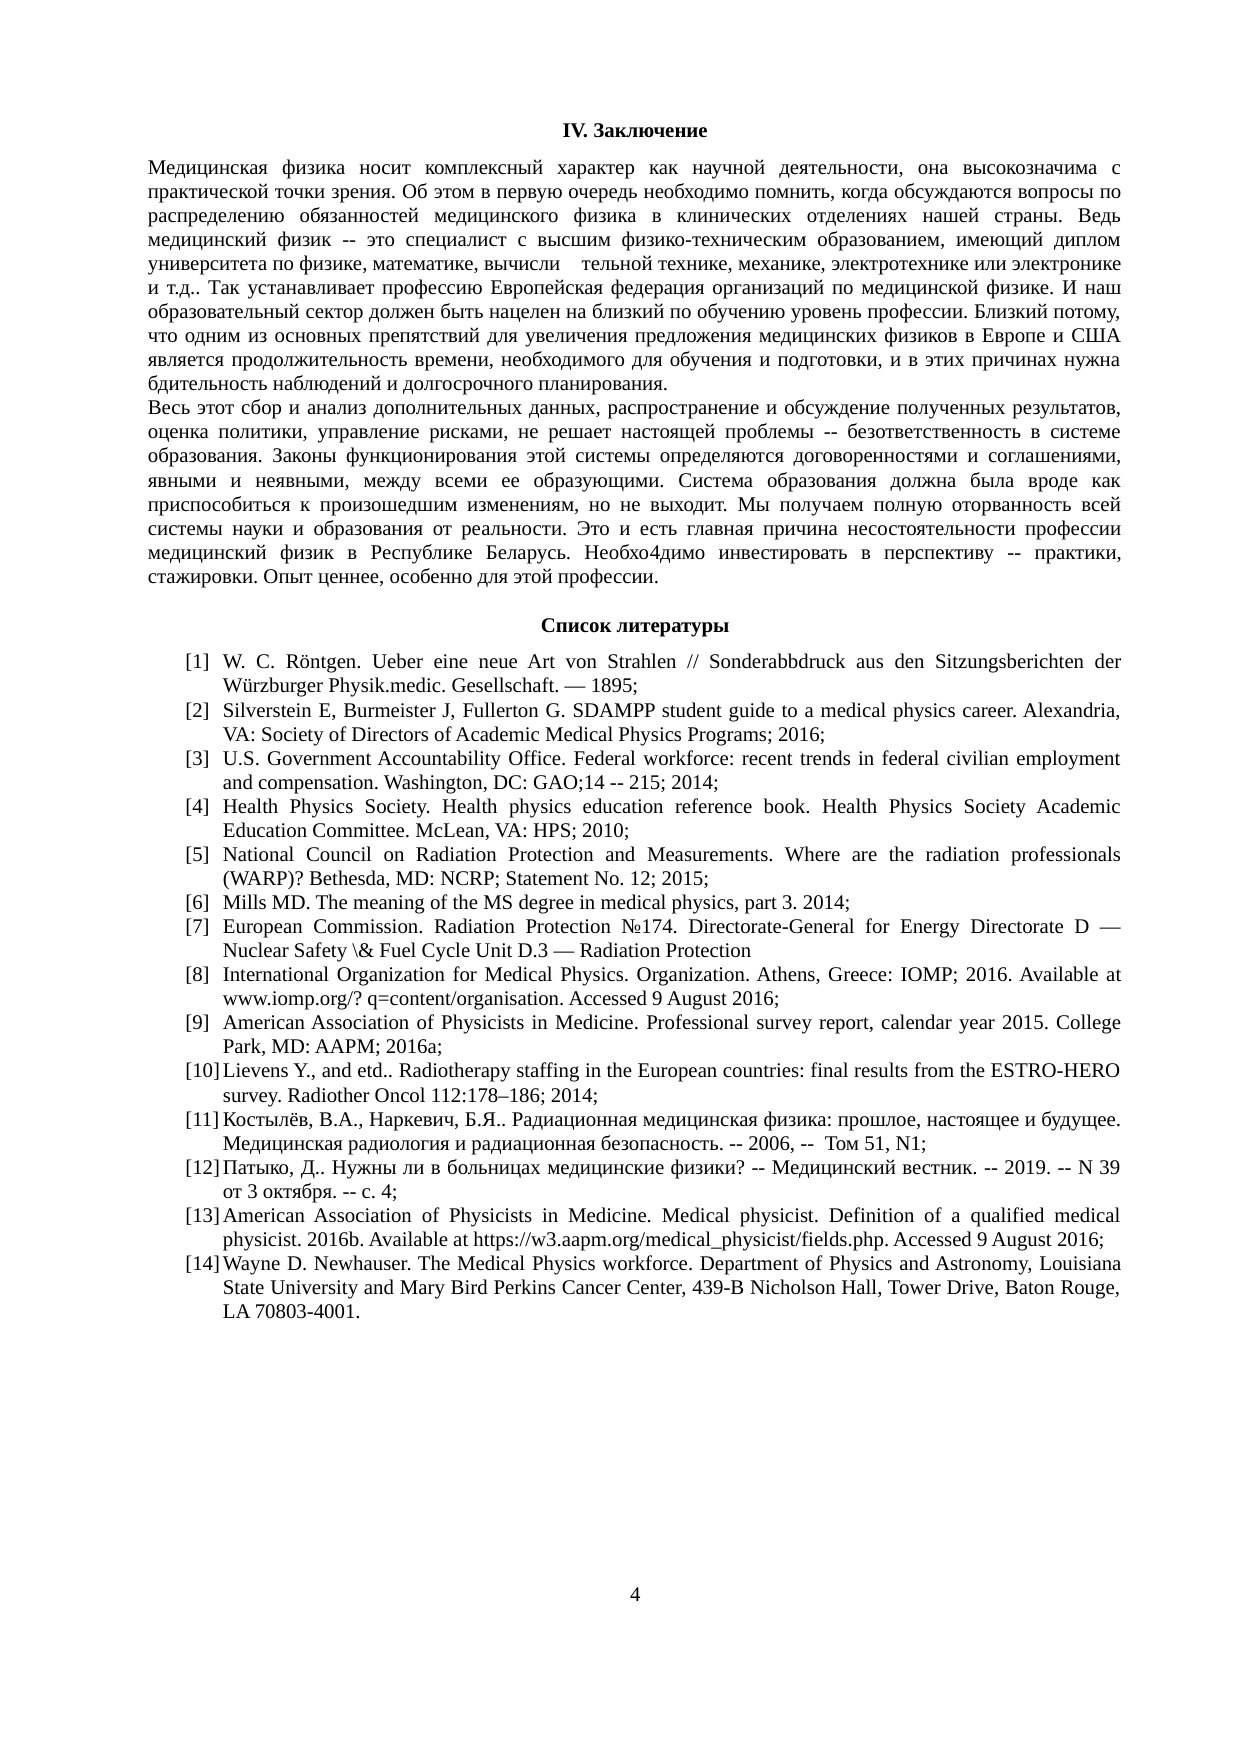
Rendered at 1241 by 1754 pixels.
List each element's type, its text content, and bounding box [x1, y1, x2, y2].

list Wayne D. Newhauser. The Medical Physics workforce. Department of Physics and Astronomy, Louisiana State University and Mary Bird Perkins Cancer Center, 439‐B Nicholson Hall, Tower Drive, Baton Rouge, LA 70803‐4001. [185, 1251, 1122, 1323]
list National Council on Radiation Protection and Measurements. Where are the radiation professionals (WARP)? Bethesda, MD: NCRP; Statement No. 12; 2015; [185, 842, 1122, 890]
list Lievens Y., and etd.. Radiotherapy staffing in the European countries: final results from the ESTRO-HERO survey. Radiother Oncol 112:178–186; 2014; [185, 1058, 1122, 1107]
list American Association of Physicists in Medicine. Professional survey report, calendar year 2015. College Park, MD: AAPM; 2016a; [185, 1010, 1122, 1058]
subtitle IV. Заключение [148, 118, 1122, 142]
list Патыко, Д.. Нужны ли в больницах медицинские физики? -- Медицинский вестник. -- 2019. -- N 39 от 3 октября. -- с. 4; [185, 1155, 1122, 1203]
text Весь этот сбор и анализ дополнительных данных, распространение и обсуждение полученных результатов, оценка политики, управление рисками, не решает настоящей проблемы -- безответственность в системе образования. Законы функционирования этой системы определяются договоренностями и соглашениями, явными и неявными, между всеми ее образующими. Система образования должна была вроде как приспособиться к произошедшим изменениям, но не выходит. Мы получаем полную оторванность всей системы науки и образования от реальности. Это и есть главная причина несостоятельности профессии медицинский физик в Республике Беларусь. Необхо4димо инвестировать в перспективу -- практики, стажировки. Опыт ценнее, особенно для этой профессии. [148, 395, 1122, 588]
list Mills MD. The meaning of the MS degree in medical physics, part 3. 2014; [185, 890, 1122, 914]
list Silverstein E, Burmeister J, Fullerton G. SDAMPP student guide to a medical physics career. Alexandria, VA: Society of Directors of Academic Medical Physics Programs; 2016; [185, 697, 1122, 746]
list European Commission. Radiation Protection №174. Directorate-General for Energy Directorate D — Nuclear Safety \& Fuel Cycle Unit D.3 — Radiation Protection [185, 914, 1122, 962]
list W. C. Röntgen. Ueber eine neue Art von Strahlen // Sonderabbdruck aus den Sitzungsberichten der Würzburger Physik.medic. Gesellschaft. — 1895; [185, 649, 1122, 697]
list U.S. Government Accountability Office. Federal workforce: recent trends in federal civilian employment and compensation. Washington, DC: GAO;14 -- 215; 2014; [185, 746, 1122, 794]
subtitle Список литературы [148, 613, 1122, 637]
list American Association of Physicists in Medicine. Medical physicist. Definition of a qualified medical physicist. 2016b. Available at https://w3.aapm.org/medical_physicist/fields.php. Accessed 9 August 2016; [185, 1203, 1122, 1251]
text Медицинская физика носит комплексный характер как научной деятельности, она высокозначима с практической точки зрения. Об этом в первую очередь необходимо помнить, когда обсуждаются вопросы по распределению обязанностей медицинского физика в клинических отделениях нашей страны. Ведь медицинский физик -- это специалист с высшим физико-техническим образованием, имеющий диплом университета по физике, математике, вычисли􏰀 тельной технике, механике, электротехнике или электронике и т.д.. Так устанавливает профессию Европейская федерация организаций по медицинской физике. И наш образовательный сектор должен быть нацелен на близкий по обучению уровень профессии. Близкий потому, что одним из основных препятствий для увеличения предложения медицинских физиков в Европе и США является продолжительность времени, необходимого для обучения и подготовки, и в этих причинах нужна бдительность наблюдений и долгосрочного планирования. [148, 155, 1122, 395]
list Костылёв, В.А., Наркевич, Б.Я.. Радиационная медицинская физика: прошлое, настоящее и будущее. Медицинская радиология и радиационная безопасность. -- 2006, -- Том 51, N1; [185, 1107, 1122, 1155]
list International Organization for Medical Physics. Organization. Athens, Greece: IOMP; 2016. Available at www.iomp.org/? q=content/organisation. Accessed 9 August 2016; [185, 962, 1122, 1010]
list Health Physics Society. Health physics education reference book. Health Physics Society Academic Education Committee. McLean, VA: HPS; 2010; [185, 794, 1122, 842]
